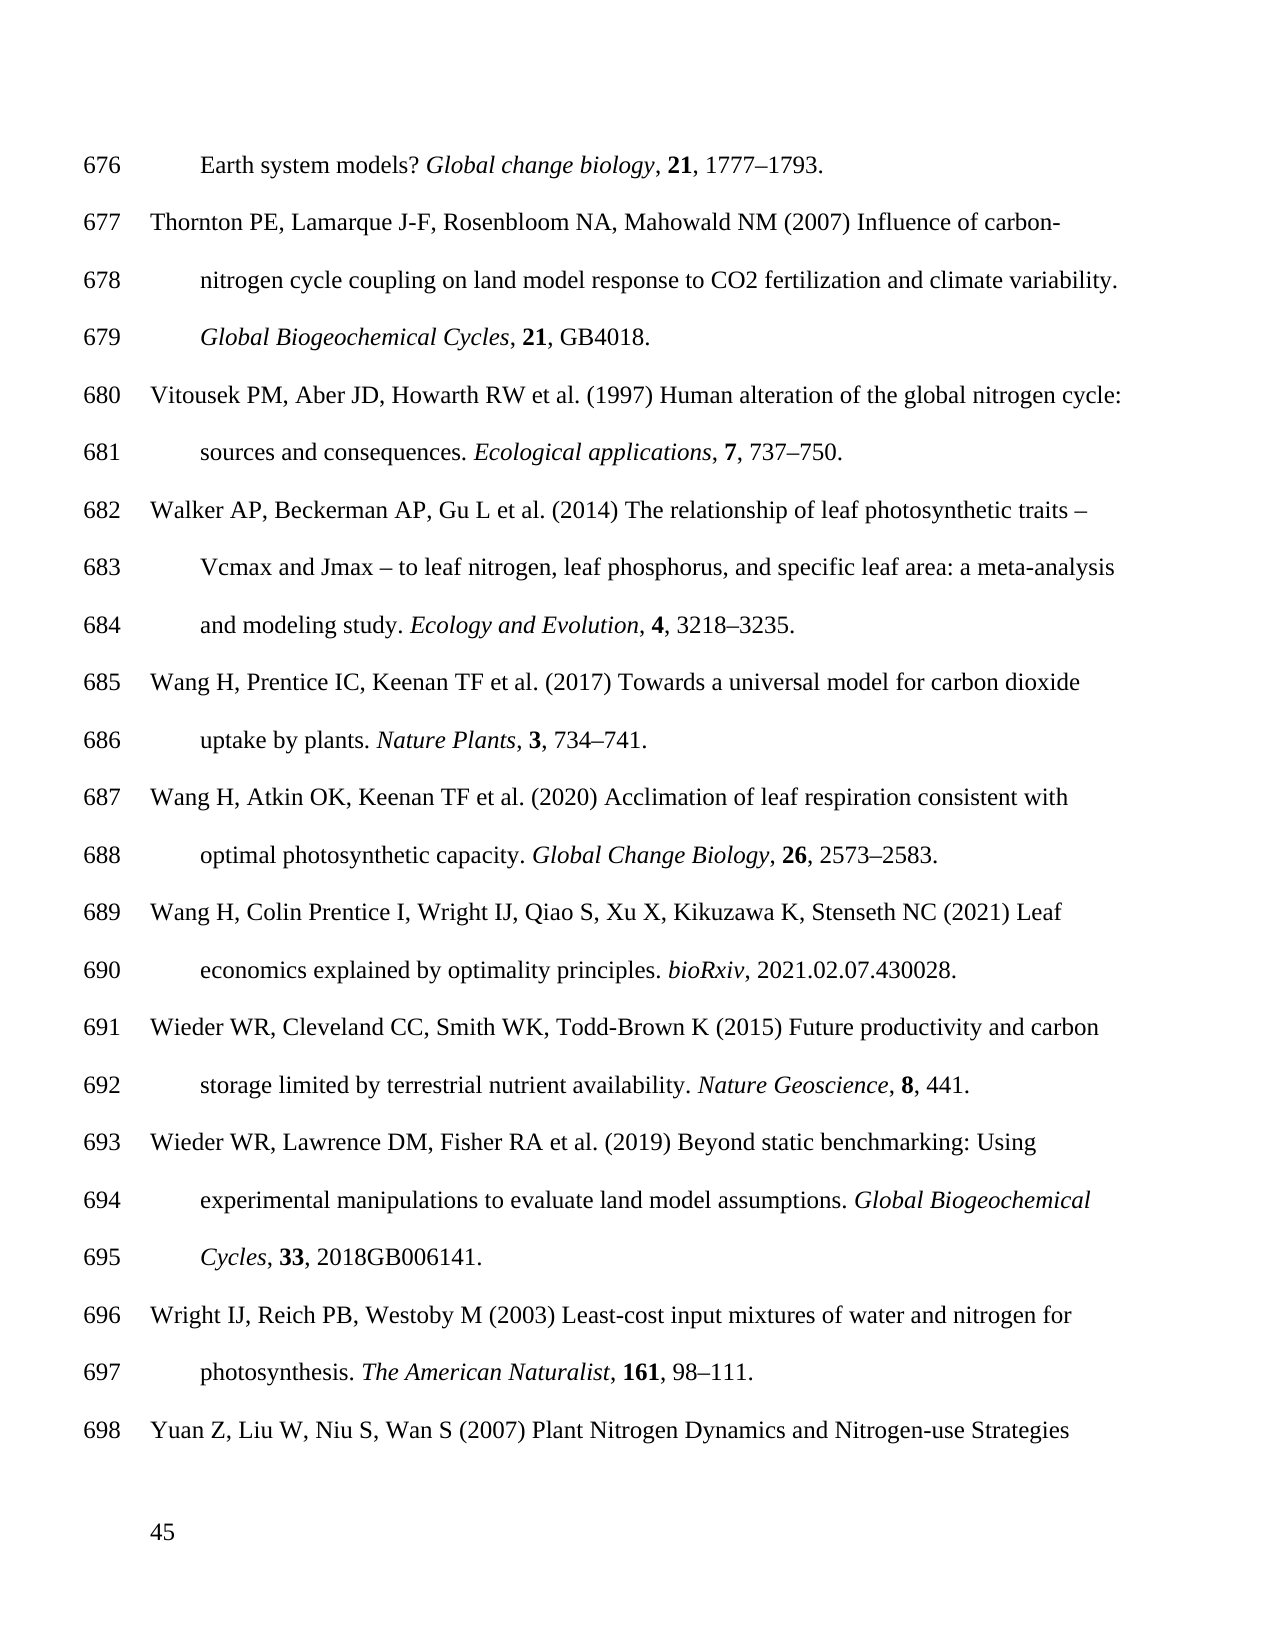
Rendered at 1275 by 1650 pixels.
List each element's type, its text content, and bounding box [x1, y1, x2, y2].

text Wright IJ, Reich PB, Westoby M (2003) Least-cost input mixtures of water and nitrogen for photosynthesis. The American Naturalist, 161, 98–111. [150, 1300, 1125, 1386]
text Wang H, Prentice IC, Keenan TF et al. (2017) Towards a universal model for carbon dioxide uptake by plants. Nature Plants, 3, 734–741. [150, 667, 1125, 754]
text Walker AP, Beckerman AP, Gu L et al. (2014) The relationship of leaf photosynthetic traits – Vcmax and Jmax – to leaf nitrogen, leaf phosphorus, and specific leaf area: a meta-analysis and modeling study. Ecology and Evolution, 4, 3218–3235. [150, 495, 1125, 639]
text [150, 1415, 1125, 1444]
text Vitousek PM, Aber JD, Howarth RW et al. (1997) Human alteration of the global nitrogen cycle: sources and consequences. Ecological applications, 7, 737–750. [150, 380, 1125, 466]
text Wieder WR, Cleveland CC, Smith WK, Todd-Brown K (2015) Future productivity and carbon storage limited by terrestrial nutrient availability. Nature Geoscience, 8, 441. [150, 1012, 1125, 1099]
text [150, 150, 1125, 179]
text Wang H, Colin Prentice I, Wright IJ, Qiao S, Xu X, Kikuzawa K, Stenseth NC (2021) Leaf economics explained by optimality principles. bioRxiv, 2021.02.07.430028. [150, 897, 1125, 984]
text Thornton PE, Lamarque J-F, Rosenbloom NA, Mahowald NM (2007) Influence of carbon-nitrogen cycle coupling on land model response to CO2 fertilization and climate variability. Global Biogeochemical Cycles, 21, GB4018. [150, 207, 1125, 351]
text Wieder WR, Lawrence DM, Fisher RA et al. (2019) Beyond static benchmarking: Using experimental manipulations to evaluate land model assumptions. Global Biogeochemical Cycles, 33, 2018GB006141. [150, 1127, 1125, 1271]
text Wang H, Atkin OK, Keenan TF et al. (2020) Acclimation of leaf respiration consistent with optimal photosynthetic capacity. Global Change Biology, 26, 2573–2583. [150, 782, 1125, 869]
